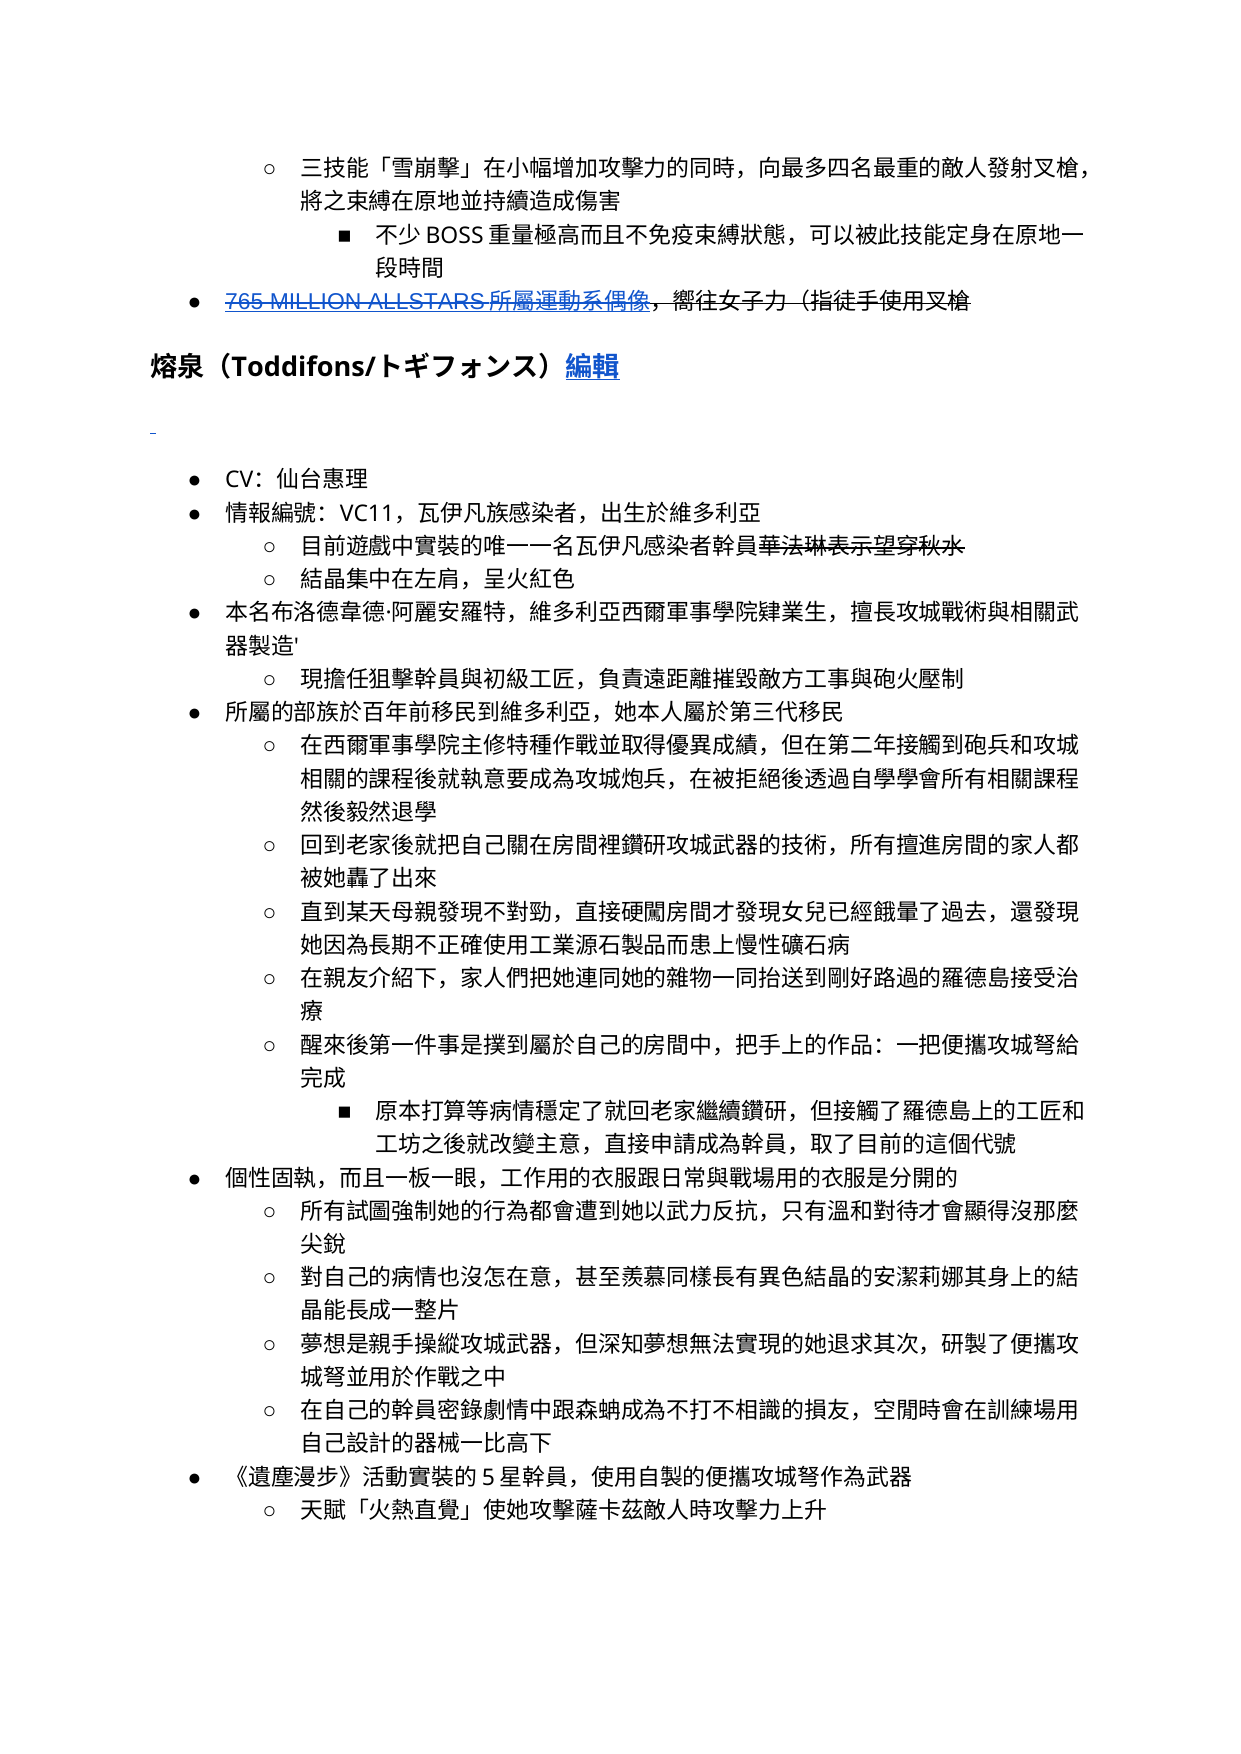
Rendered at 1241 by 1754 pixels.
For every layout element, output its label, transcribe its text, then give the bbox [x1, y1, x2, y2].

list 現擔任狙擊幹員與初級工匠，負責遠距離摧毀敵方工事與砲火壓制 [262, 661, 1090, 694]
subtitle 熔泉（Toddifons/トギフォンス）編輯 [150, 345, 1090, 385]
list 所有試圖強制她的行為都會遭到她以武力反抗，只有溫和對待才會顯得沒那麼尖銳 [262, 1193, 1090, 1259]
list 不少BOSS重量極高而且不免疫束縛狀態，可以被此技能定身在原地一段時間 [337, 216, 1090, 283]
list 所屬的部族於百年前移民到維多利亞，她本人屬於第三代移民 [187, 694, 1090, 727]
list 情報編號：VC11，瓦伊凡族感染者，出生於維多利亞 [187, 494, 1090, 528]
list 原本打算等病情穩定了就回老家繼續鑽研，但接觸了羅德島上的工匠和工坊之後就改變主意，直接申請成為幹員，取了目前的這個代號 [337, 1093, 1090, 1159]
list 在親友介紹下，家人們把她連同她的雜物一同抬送到剛好路過的羅德島接受治療 [262, 960, 1090, 1026]
list 765 MILLION ALLSTARS所屬運動系偶像，嚮往女子力（指徒手使用叉槍 [187, 283, 1090, 316]
list 天賦「火熱直覺」使她攻擊薩卡茲敵人時攻擊力上升 [262, 1492, 1090, 1525]
list 對自己的病情也沒怎在意，甚至羨慕同樣長有異色結晶的安潔莉娜其身上的結晶能長成一整片 [262, 1259, 1090, 1326]
list 醒來後第一件事是撲到屬於自己的房間中，把手上的作品：一把便攜攻城弩給完成 [262, 1026, 1090, 1093]
list 在自己的幹員密錄劇情中跟森蚺成為不打不相識的損友，空閒時會在訓練場用自己設計的器械一比高下 [262, 1392, 1090, 1458]
list 個性固執，而且一板一眼，工作用的衣服跟日常與戰場用的衣服是分開的 [187, 1159, 1090, 1193]
list 夢想是親手操縱攻城武器，但深知夢想無法實現的她退求其次，研製了便攜攻城弩並用於作戰之中 [262, 1326, 1090, 1392]
list 本名布洛德韋德·阿麗安羅特，維多利亞西爾軍事學院肄業生，擅長攻城戰術與相關武器製造' [187, 594, 1090, 661]
list 目前遊戲中實裝的唯一一名瓦伊凡感染者幹員華法琳表示望穿秋水 [262, 528, 1090, 561]
list CV：仙台惠理 [187, 461, 1090, 494]
list 在西爾軍事學院主修特種作戰並取得優異成績，但在第二年接觸到砲兵和攻城相關的課程後就執意要成為攻城炮兵，在被拒絕後透過自學學會所有相關課程然後毅然退學 [262, 727, 1090, 827]
list 結晶集中在左肩，呈火紅色 [262, 561, 1090, 594]
list 回到老家後就把自己關在房間裡鑽研攻城武器的技術，所有擅進房間的家人都被她轟了出來 [262, 827, 1090, 893]
list 直到某天母親發現不對勁，直接硬闖房間才發現女兒已經餓暈了過去，還發現她因為長期不正確使用工業源石製品而患上慢性礦石病 [262, 893, 1090, 960]
list 《遺塵漫步》活動實裝的5星幹員，使用自製的便攜攻城弩作為武器 [187, 1458, 1090, 1492]
list 三技能「雪崩擊」在小幅增加攻擊力的同時，向最多四名最重的敵人發射叉槍，將之束縛在原地並持續造成傷害 [262, 150, 1090, 216]
